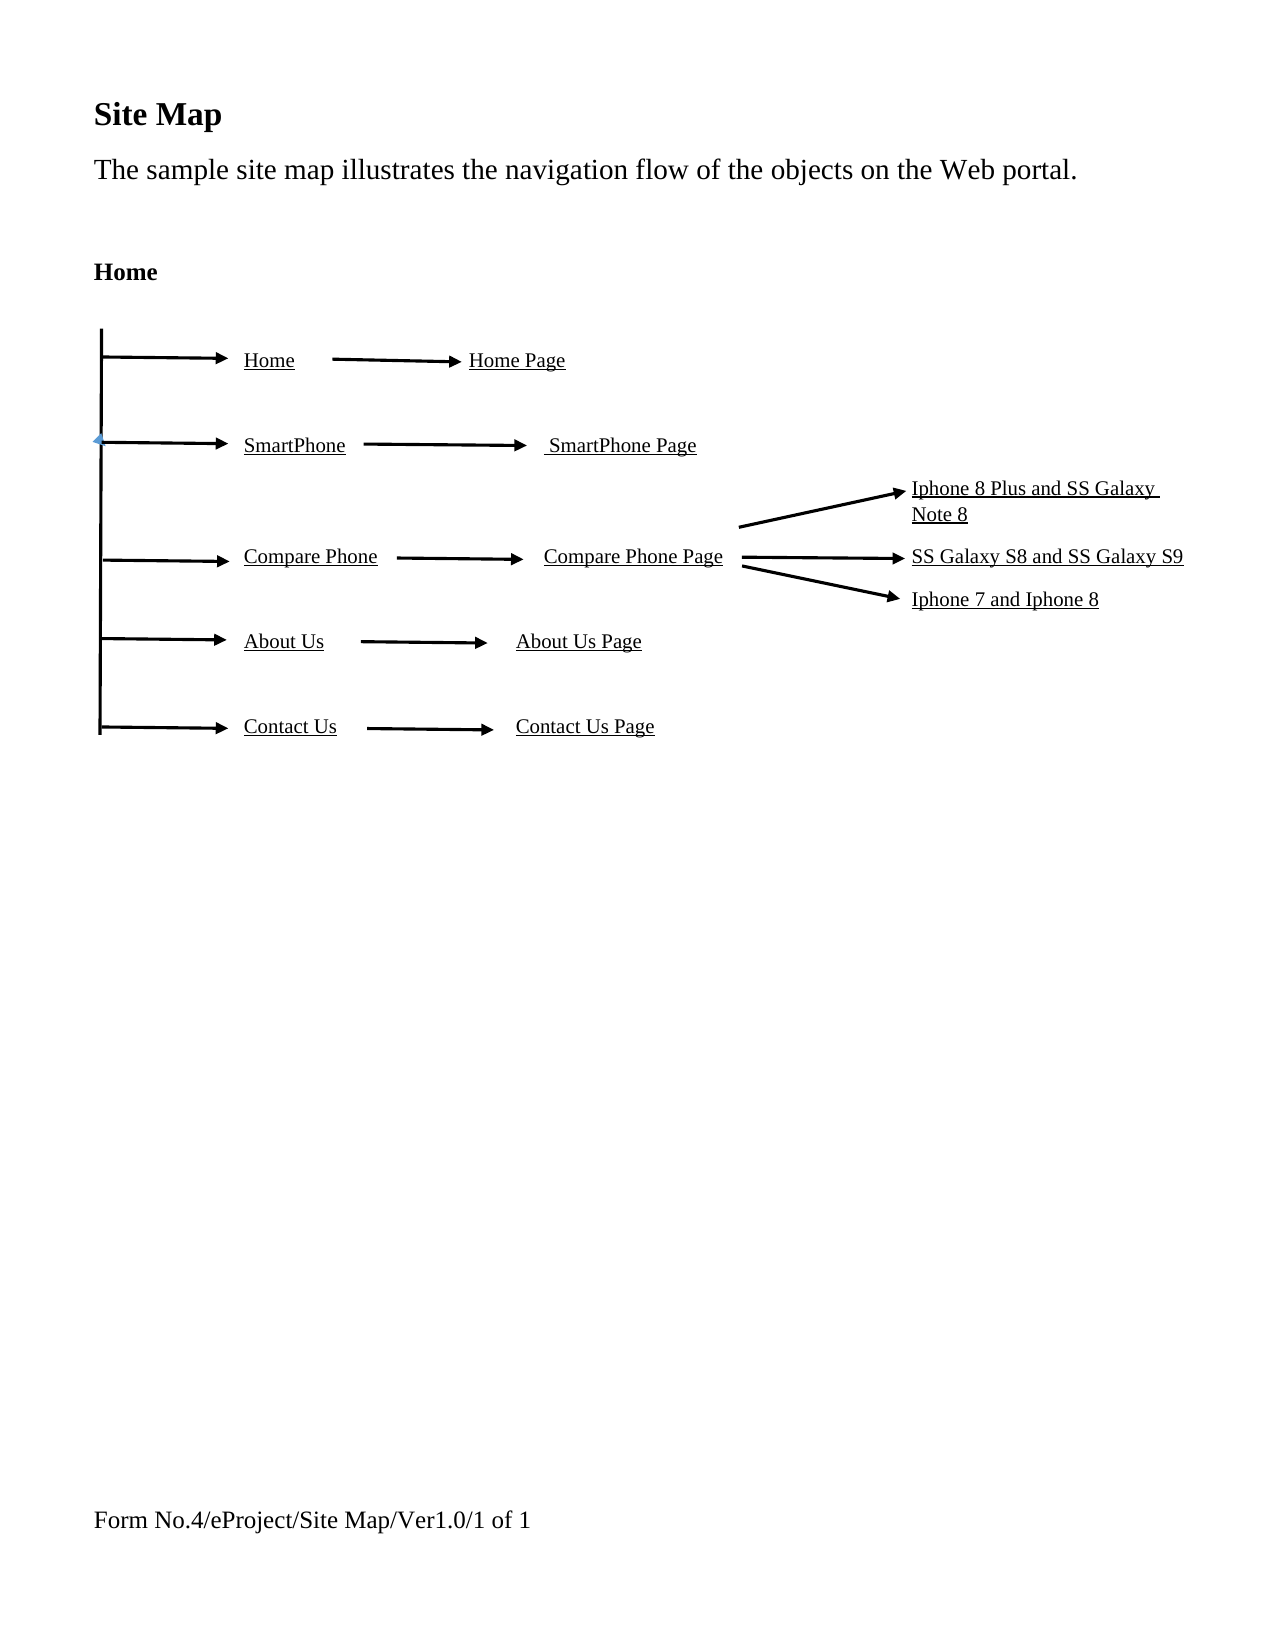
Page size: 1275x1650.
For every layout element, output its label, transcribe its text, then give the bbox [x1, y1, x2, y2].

text SmartPhone SmartPhone Page [103, 433, 1191, 457]
text About Us About Us Page [102, 629, 1191, 653]
text Iphone 8 Plus and SS Galaxy Note 8 [103, 476, 1191, 526]
text Iphone 7 and Iphone 8 [103, 587, 1191, 611]
text Home Home Page [103, 348, 1191, 372]
text The sample site map illustrates the navigation flow of the objects on the Web portal. [94, 152, 1191, 185]
text Contact Us Contact Us Page [94, 714, 1191, 767]
text Form No.4/eProject/Site Map/Ver1.0/1 of 1 [94, 1505, 1191, 1534]
text Site Map [94, 94, 1191, 132]
text Home [94, 257, 1191, 286]
text Compare Phone Compare Phone Page SS Galaxy S8 and SS Galaxy S9 [103, 544, 1191, 568]
